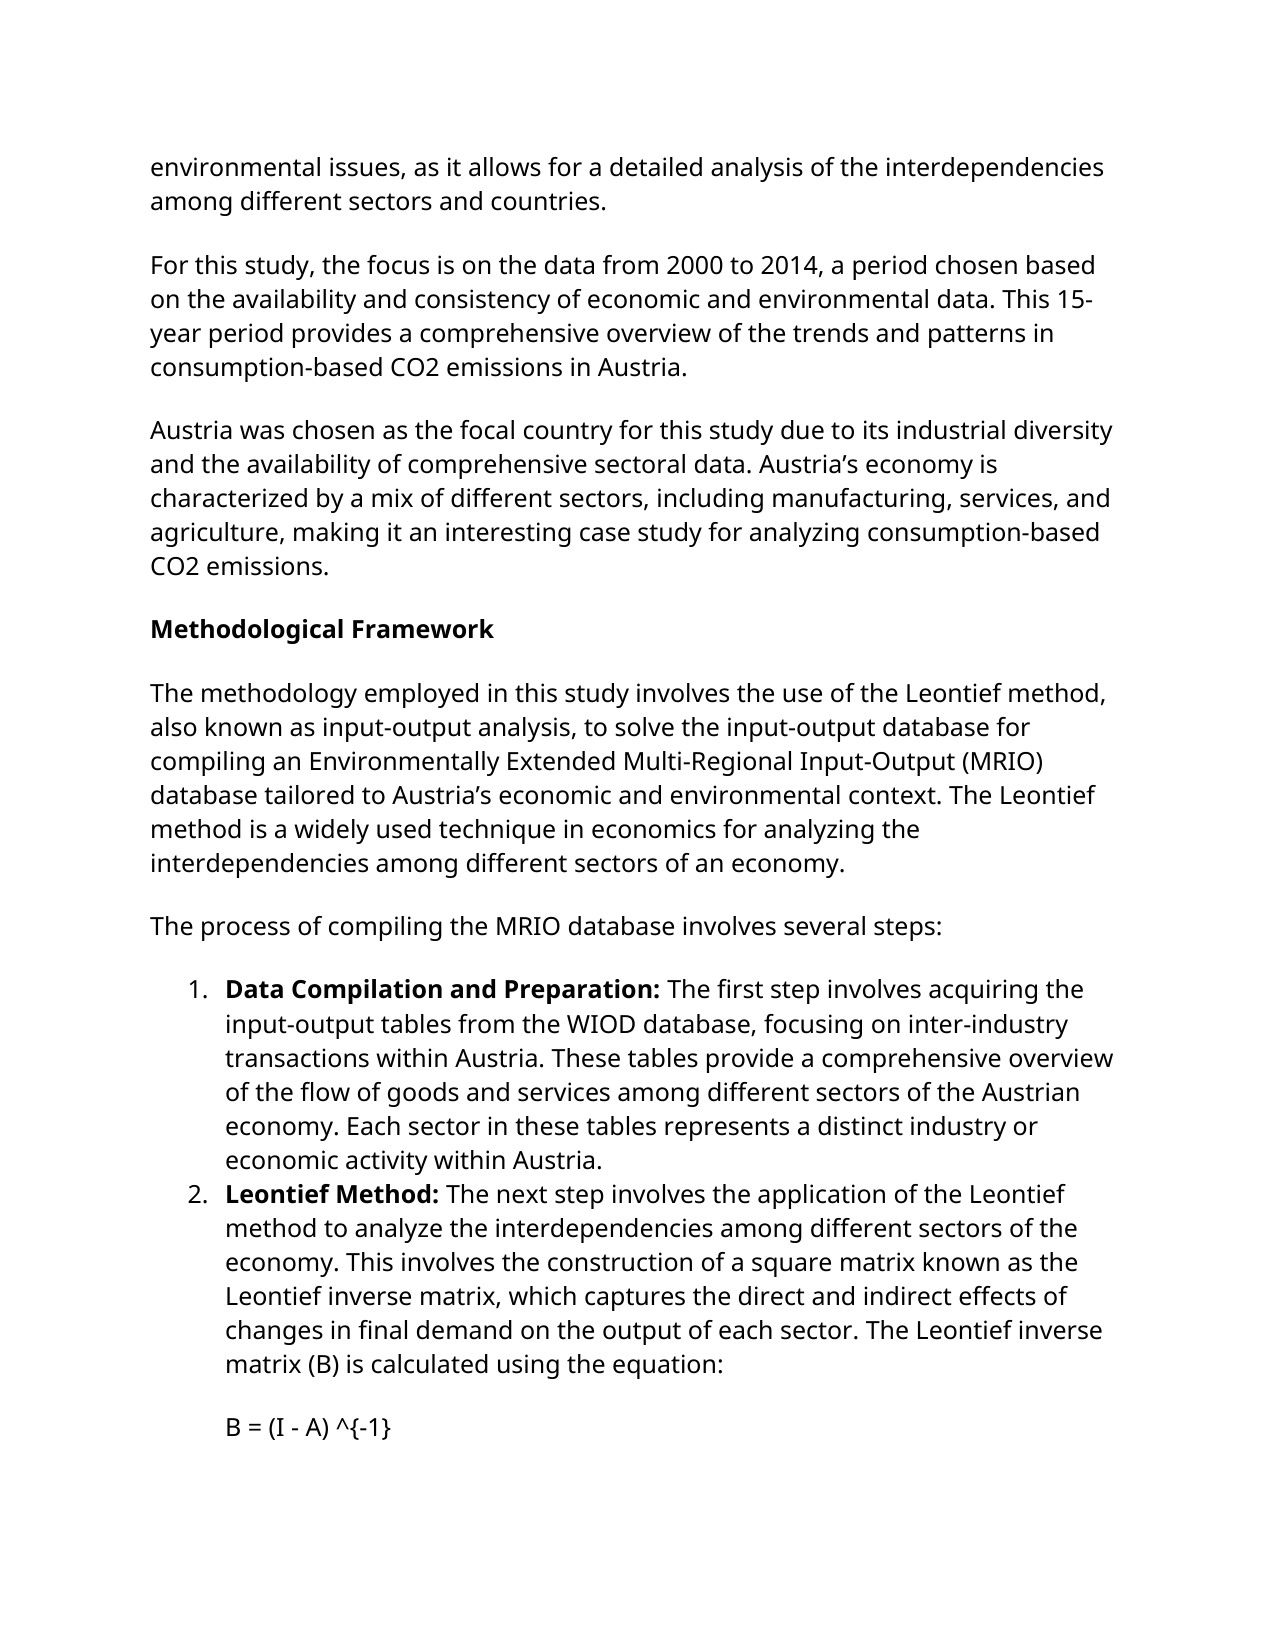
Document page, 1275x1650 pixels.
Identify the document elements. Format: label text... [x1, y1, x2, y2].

text B = (I - A) ^{-1}B=(I−A)−1 [225, 1410, 1125, 1444]
list Leontief Method: The next step involves the application of the Leontief method to analyze the interdependencies among different sectors of the economy. This involves the construction of a square matrix known as the Leontief inverse matrix, which captures the direct and indirect effects of changes in final demand on the output of each sector. The Leontief inverse matrix (B) is calculated using the equation: [187, 1177, 1125, 1381]
text The process of compiling the MRIO database involves several steps: [150, 909, 1125, 943]
text For this study, the focus is on the data from 2000 to 2014, a period chosen based on the availability and consistency of economic and environmental data. This 15-year period provides a comprehensive overview of the trends and patterns in consumption-based CO2 emissions in Austria. [150, 247, 1125, 383]
text Austria was chosen as the focal country for this study due to its industrial diversity and the availability of comprehensive sectoral data. Austria’s economy is characterized by a mix of different sectors, including manufacturing, services, and agriculture, making it an interesting case study for analyzing consumption-based CO2 emissions. [150, 413, 1125, 583]
list Data Compilation and Preparation: The first step involves acquiring the input-output tables from the WIOD database, focusing on inter-industry transactions within Austria. These tables provide a comprehensive overview of the flow of goods and services among different sectors of the Austrian economy. Each sector in these tables represents a distinct industry or economic activity within Austria. [187, 972, 1125, 1177]
text The methodology employed in this study involves the use of the Leontief method, also known as input-output analysis, to solve the input-output database for compiling an Environmentally Extended Multi-Regional Input-Output (MRIO) database tailored to Austria’s economic and environmental context. The Leontief method is a widely used technique in economics for analyzing the interdependencies among different sectors of an economy. [150, 675, 1125, 880]
text Methodological Framework [150, 612, 1125, 646]
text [150, 150, 1125, 218]
